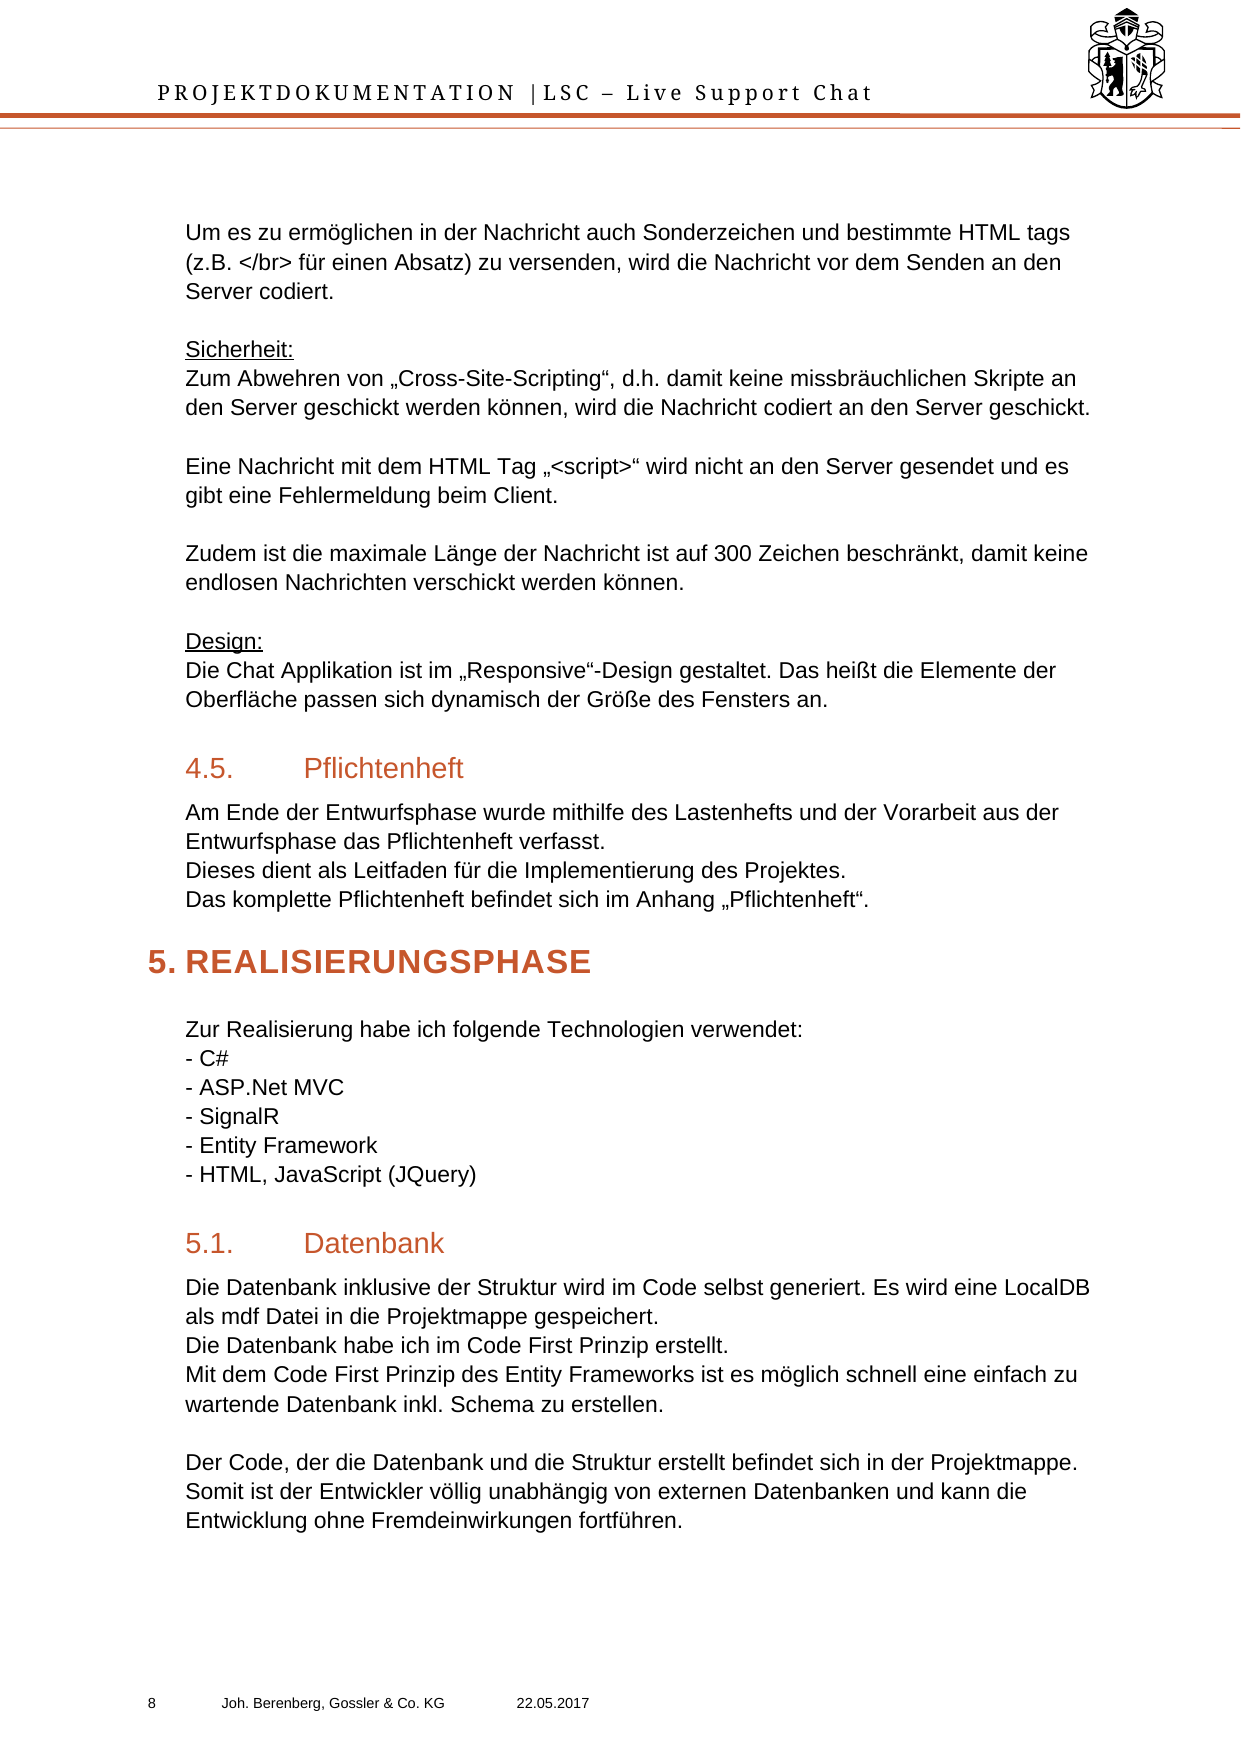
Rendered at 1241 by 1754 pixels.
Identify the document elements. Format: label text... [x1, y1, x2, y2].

text Um es zu ermöglichen in der Nachricht auch Sonderzeichen und bestimmte HTML tags (z.B. </br> für einen Absatz) zu versenden, wird die Nachricht vor dem Senden an den Server codiert. [185, 217, 1092, 305]
text Sicherheit: [185, 334, 1092, 363]
text Die Datenbank habe ich im Code First Prinzip erstellt. [185, 1330, 1092, 1359]
text Zum Abwehren von „Cross-Site-Scripting“, d.h. damit keine missbräuchlichen Skripte an den Server geschickt werden können, wird die Nachricht codiert an den Server geschickt. [185, 363, 1092, 422]
text Dieses dient als Leitfaden für die Implementierung des Projektes. [185, 855, 1092, 884]
subtitle Pflichtenheft [185, 755, 1092, 784]
text Die Chat Applikation ist im „Responsive“-Design gestaltet. Das heißt die Elemente der Oberfläche passen sich dynamisch der Größe des Fensters an. [185, 655, 1092, 713]
text - SignalR [185, 1101, 1092, 1130]
text - HTML, JavaScript (JQuery) [185, 1159, 1092, 1189]
text Zur Realisierung habe ich folgende Technologien verwendet: [185, 1014, 1092, 1043]
subtitle Realisierungsphase [148, 942, 1092, 981]
text - ASP.Net MVC [185, 1072, 1092, 1101]
text Mit dem Code First Prinzip des Entity Frameworks ist es möglich schnell eine einfach zu wartende Datenbank inkl. Schema zu erstellen. [185, 1359, 1092, 1418]
text Das komplette Pflichtenheft befindet sich im Anhang „Pflichtenheft“. [185, 884, 1092, 913]
text - Entity Framework [185, 1130, 1092, 1159]
text Am Ende der Entwurfsphase wurde mithilfe des Lastenhefts und der Vorarbeit aus der Entwurfsphase das Pflichtenheft verfasst. [185, 797, 1092, 855]
text - C# [185, 1043, 1092, 1072]
subtitle Datenbank [185, 1230, 1092, 1259]
text Eine Nachricht mit dem HTML Tag „<script>“ wird nicht an den Server gesendet und es gibt eine Fehlermeldung beim Client. [185, 451, 1092, 509]
text Zudem ist die maximale Länge der Nachricht ist auf 300 Zeichen beschränkt, damit keine endlosen Nachrichten verschickt werden können. [185, 538, 1092, 597]
text Design: [185, 626, 1092, 655]
text Die Datenbank inklusive der Struktur wird im Code selbst generiert. Es wird eine LocalDB als mdf Datei in die Projektmappe gespeichert. [185, 1272, 1092, 1330]
text Der Code, der die Datenbank und die Struktur erstellt befindet sich in der Projektmappe. Somit ist der Entwickler völlig unabhängig von externen Datenbanken und kann die Entwicklung ohne Fremdeinwirkungen fortführen. [185, 1447, 1092, 1534]
